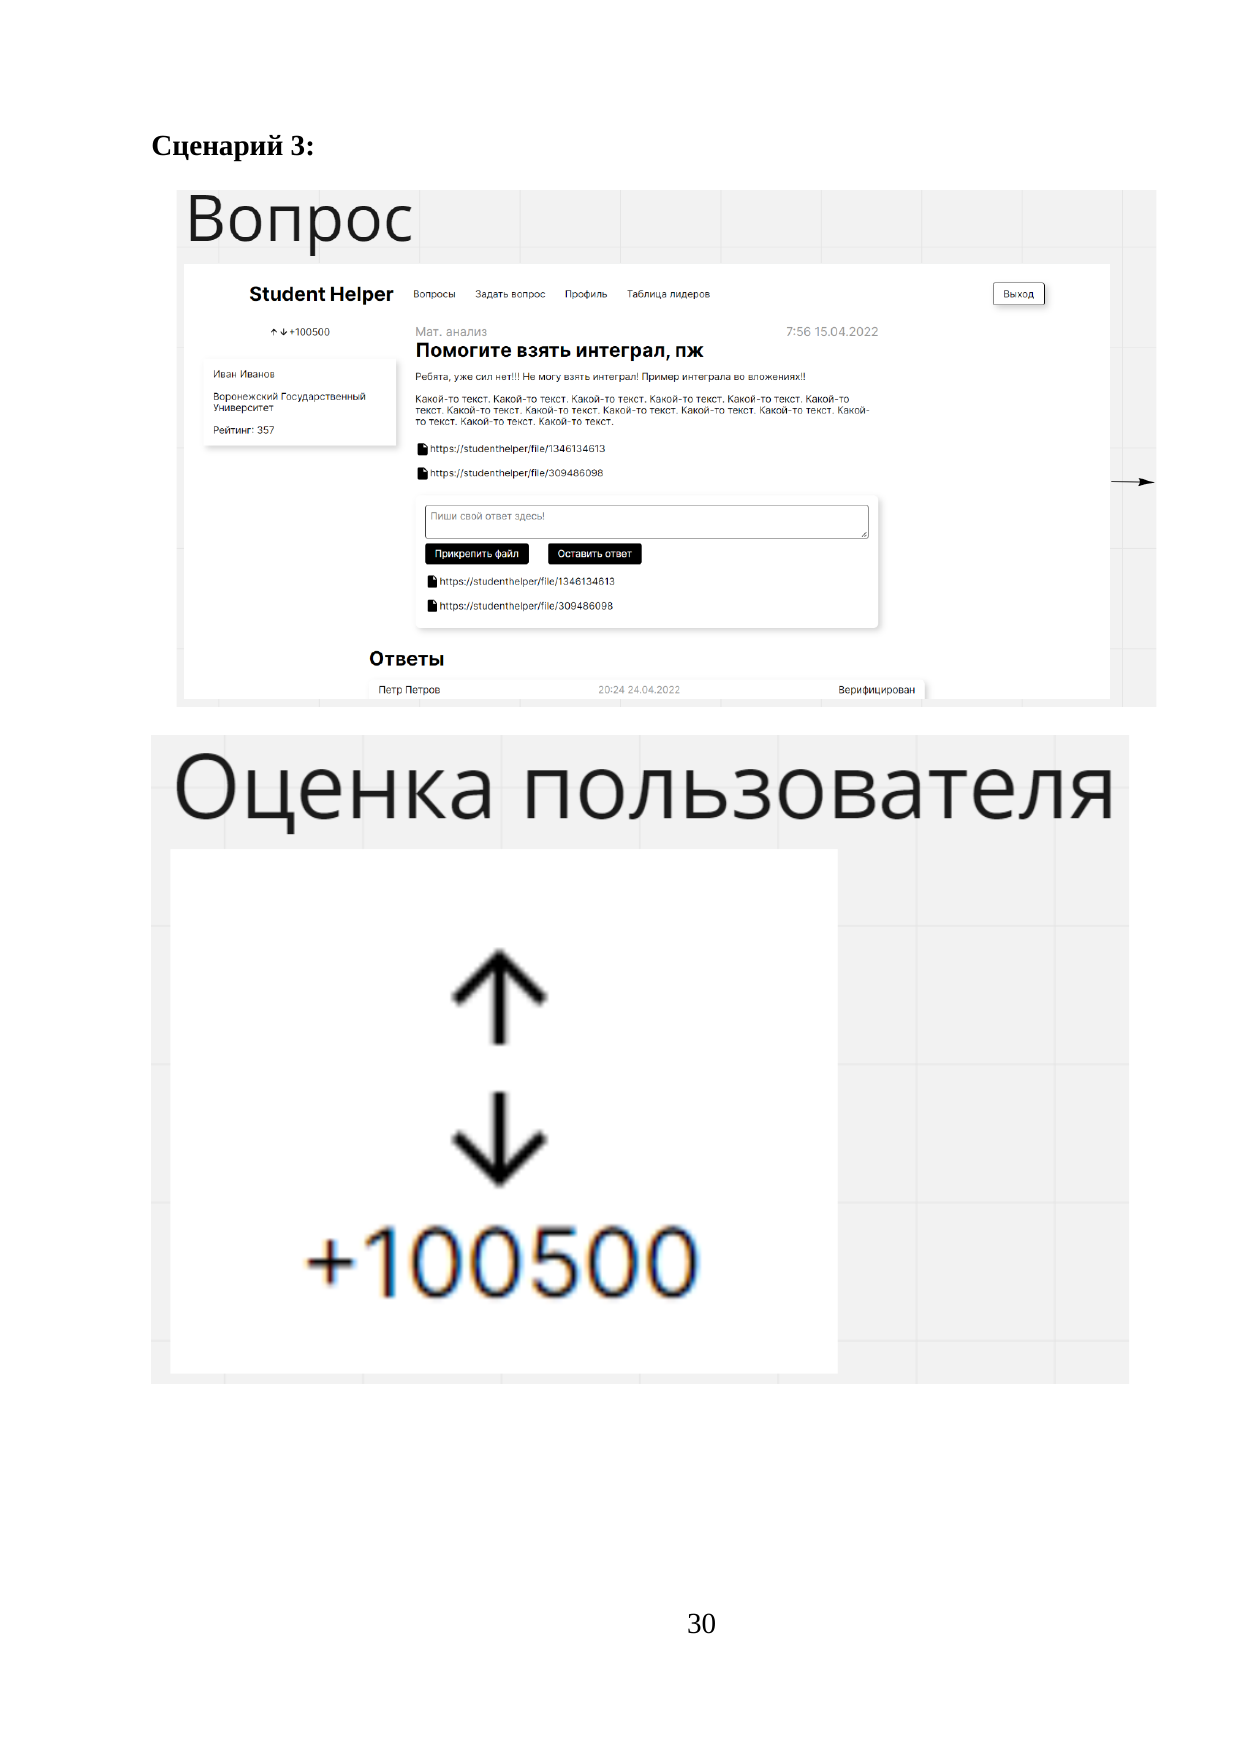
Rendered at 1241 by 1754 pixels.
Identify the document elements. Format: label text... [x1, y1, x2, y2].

picture [176, 190, 1157, 707]
text Сценарий 3: [151, 128, 1047, 161]
picture [151, 735, 1130, 1384]
